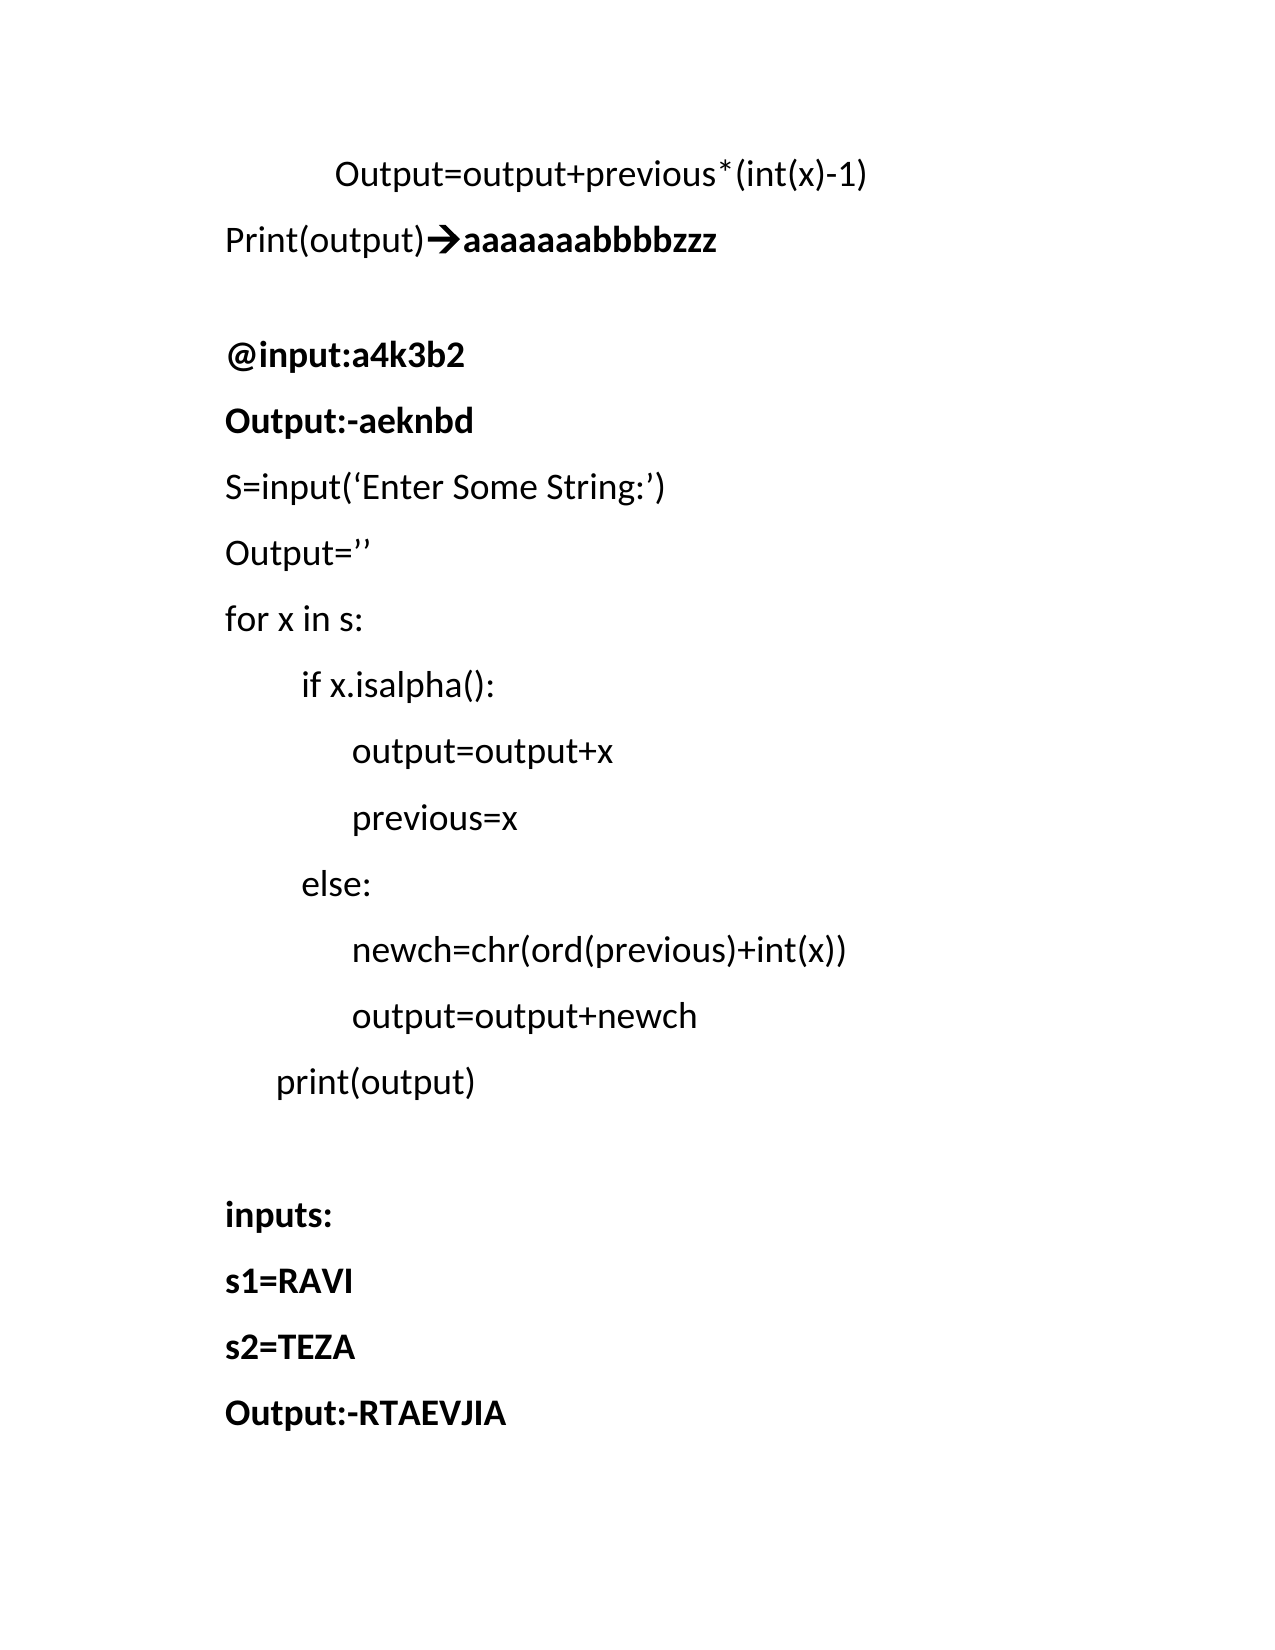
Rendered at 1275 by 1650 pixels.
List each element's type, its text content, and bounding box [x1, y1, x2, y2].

text output=output+x [225, 727, 1125, 773]
text @input:a4k3b2 [225, 331, 1125, 376]
text s1=RAVI [225, 1257, 1125, 1302]
text inputs: [225, 1191, 1125, 1236]
text previous=x [225, 794, 1125, 839]
text Output=’’ [225, 529, 1125, 575]
text Output=output+previous*(int(x)-1) [225, 150, 1125, 196]
text Output:-aeknbd [225, 397, 1125, 443]
text Print(output)aaaaaaabbbbzzz [225, 216, 1125, 262]
text print(output) [225, 1058, 1125, 1104]
text else: [225, 860, 1125, 906]
text S=input(‘Enter Some String:’) [225, 463, 1125, 509]
text newch=chr(ord(previous)+int(x)) [225, 926, 1125, 972]
text Output:-RTAEVJIA [225, 1389, 1125, 1435]
text for x in s: [225, 595, 1125, 641]
text output=output+newch [225, 992, 1125, 1038]
text s2=TEZA [225, 1323, 1125, 1369]
text if x.isalpha(): [225, 661, 1125, 707]
